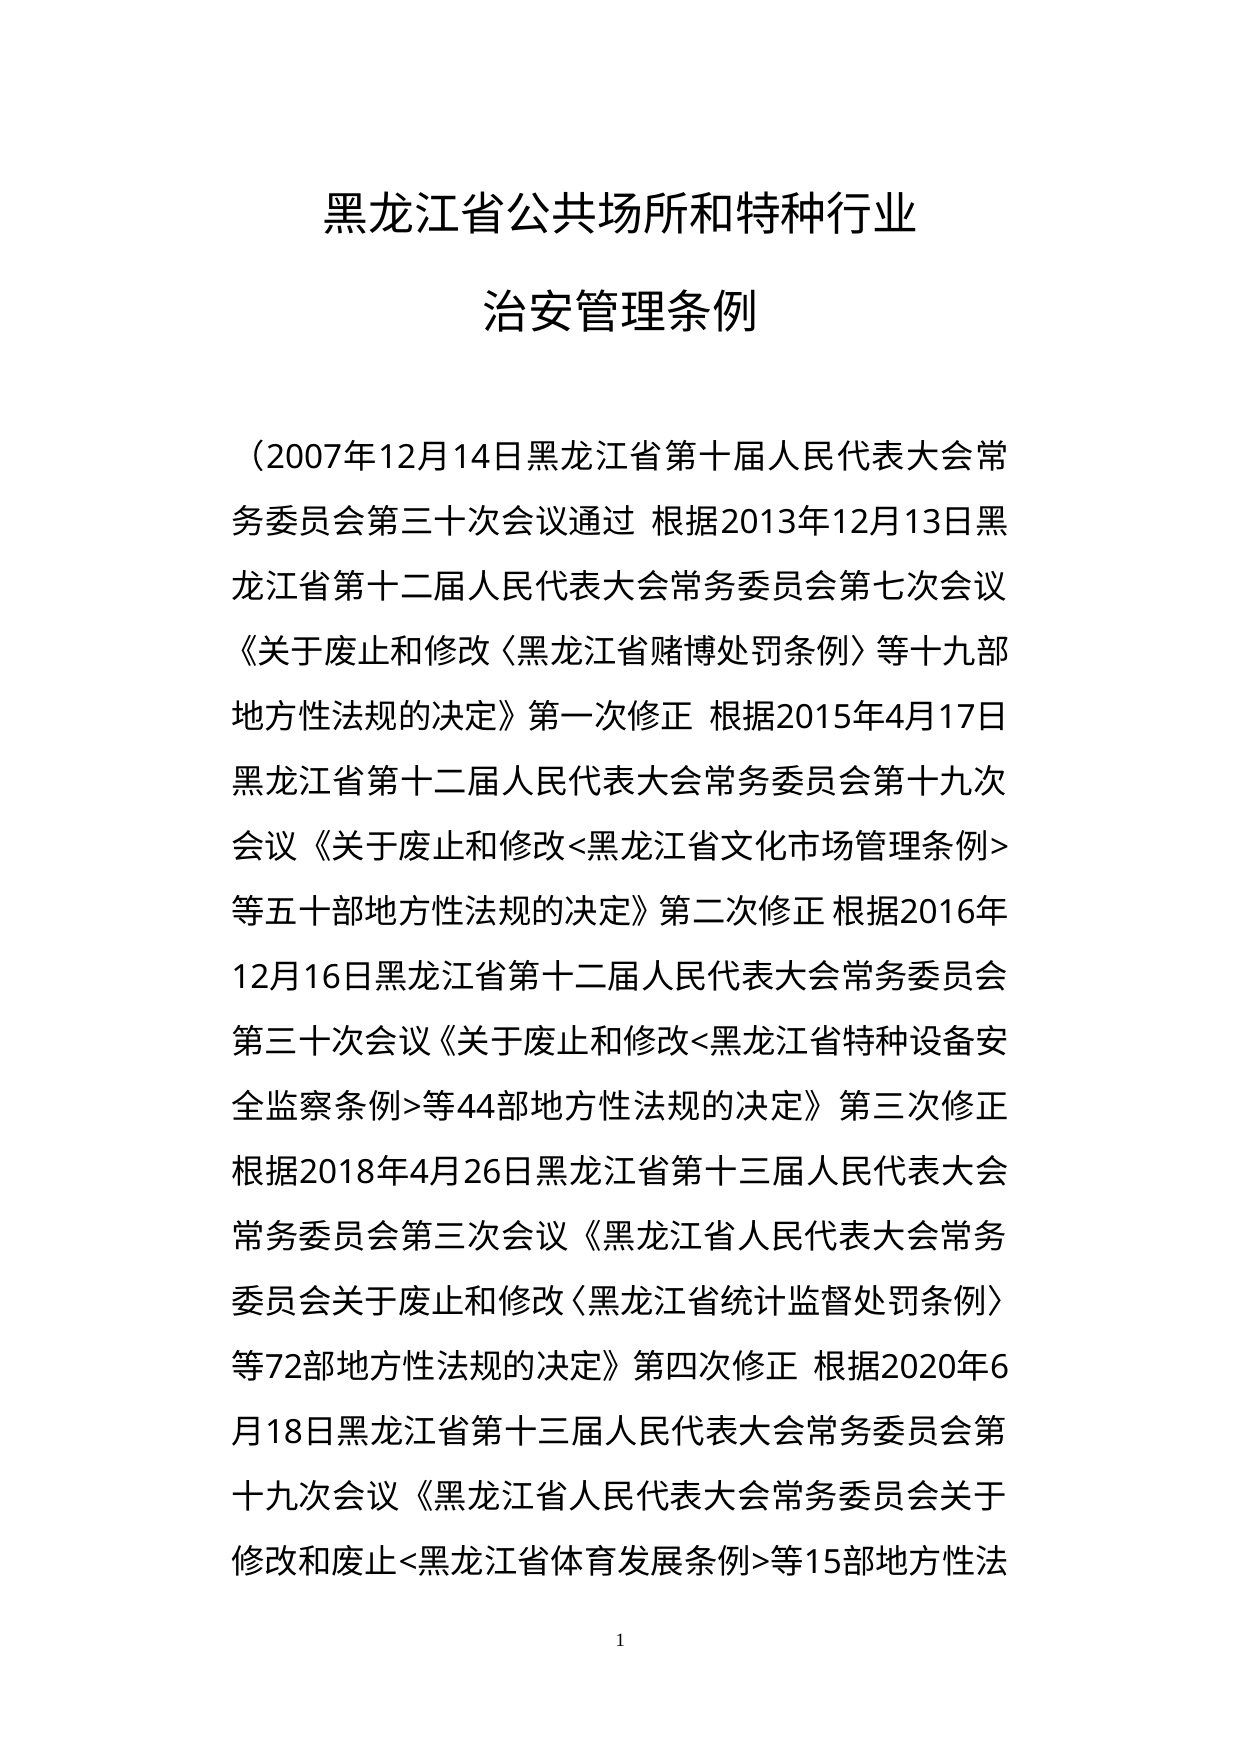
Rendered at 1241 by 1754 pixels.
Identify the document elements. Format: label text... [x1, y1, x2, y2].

text 黑龙江省公共场所和特种行业 [187, 162, 1053, 259]
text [231, 422, 1009, 1592]
text 治安管理条例 [187, 259, 1053, 357]
